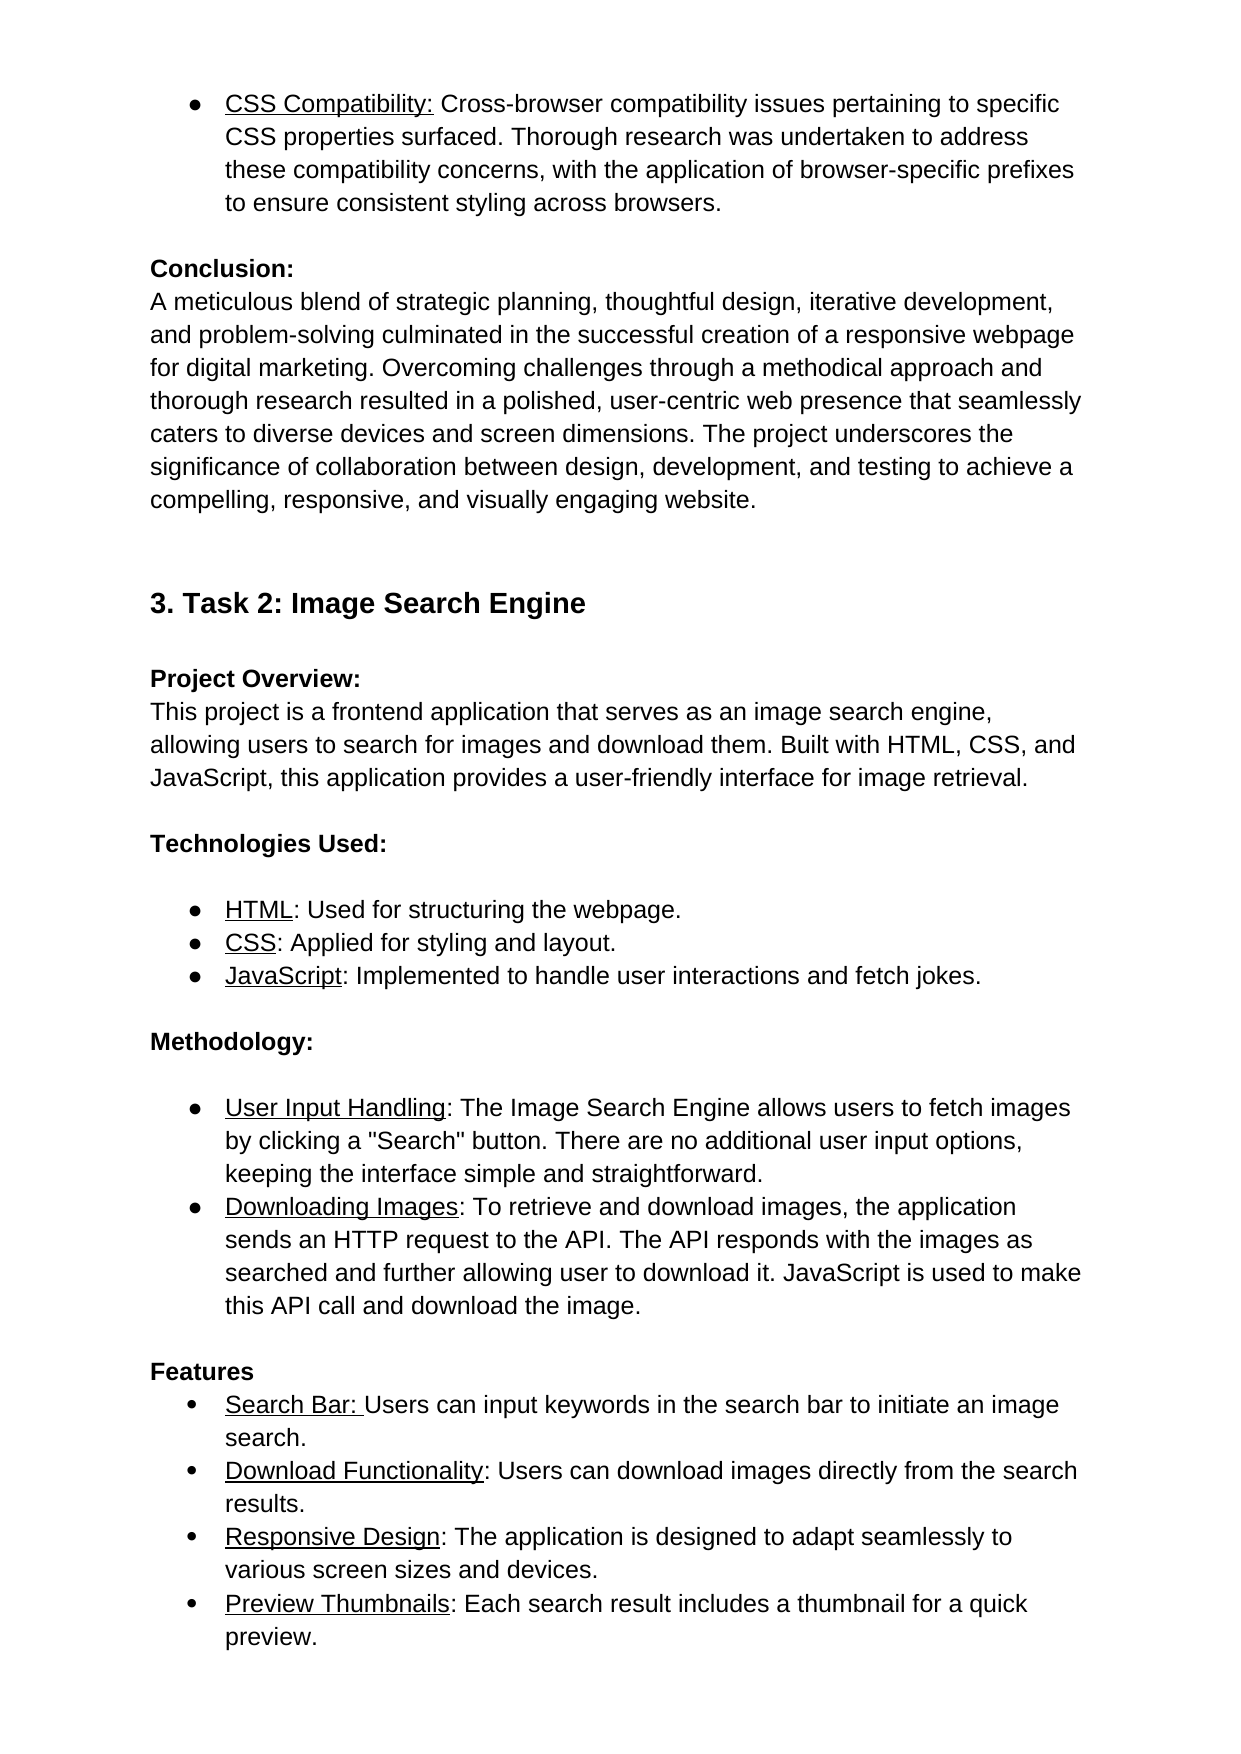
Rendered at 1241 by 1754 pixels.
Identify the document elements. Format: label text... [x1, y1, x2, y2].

list Preview Thumbnails: Each search result includes a thumbnail for a quick preview. [187, 1588, 1090, 1650]
text Conclusion: [150, 254, 1090, 282]
list Downloading Images: To retrieve and download images, the application sends an HTTP request to the API. The API responds with the images as searched and further allowing user to download it. JavaScript is used to make this API call and download the image. [187, 1192, 1090, 1320]
text 3. Task 2: Image Search Engine [150, 587, 1090, 620]
text Technologies Used: [150, 829, 1090, 857]
list Responsive Design: The application is designed to adapt seamlessly to various screen sizes and devices. [187, 1522, 1090, 1584]
list HTML: Used for structuring the webpage. [187, 895, 1090, 923]
text Methodology: [150, 1027, 1090, 1056]
text A meticulous blend of strategic planning, thoughtful design, iterative development, and problem-solving culminated in the successful creation of a responsive webpage for digital marketing. Overcoming challenges through a methodical approach and thorough research resulted in a polished, user-centric web presence that seamlessly caters to diverse devices and screen dimensions. The project underscores the significance of collaboration between design, development, and testing to achieve a compelling, responsive, and visually engaging website. [150, 287, 1090, 513]
list Download Functionality: Users can download images directly from the search results. [187, 1456, 1090, 1518]
list CSS Compatibility: Cross-browser compatibility issues pertaining to specific CSS properties surfaced. Thorough research was undertaken to address these compatibility concerns, with the application of browser-specific prefixes to ensure consistent styling across browsers. [187, 88, 1090, 216]
list JavaScript: Implemented to handle user interactions and fetch jokes. [187, 961, 1090, 989]
list CSS: Applied for styling and layout. [187, 928, 1090, 957]
list Search Bar: Users can input keywords in the search bar to initiate an image search. [187, 1390, 1090, 1452]
text This project is a frontend application that serves as an image search engine, allowing users to search for images and download them. Built with HTML, CSS, and JavaScript, this application provides a user-friendly interface for image retrieval. [150, 697, 1090, 791]
list User Input Handling: The Image Search Engine allows users to fetch images by clicking a "Search" button. There are no additional user input options, keeping the interface simple and straightforward. [187, 1093, 1090, 1188]
text Features [150, 1357, 1090, 1386]
text Project Overview: [150, 664, 1090, 692]
